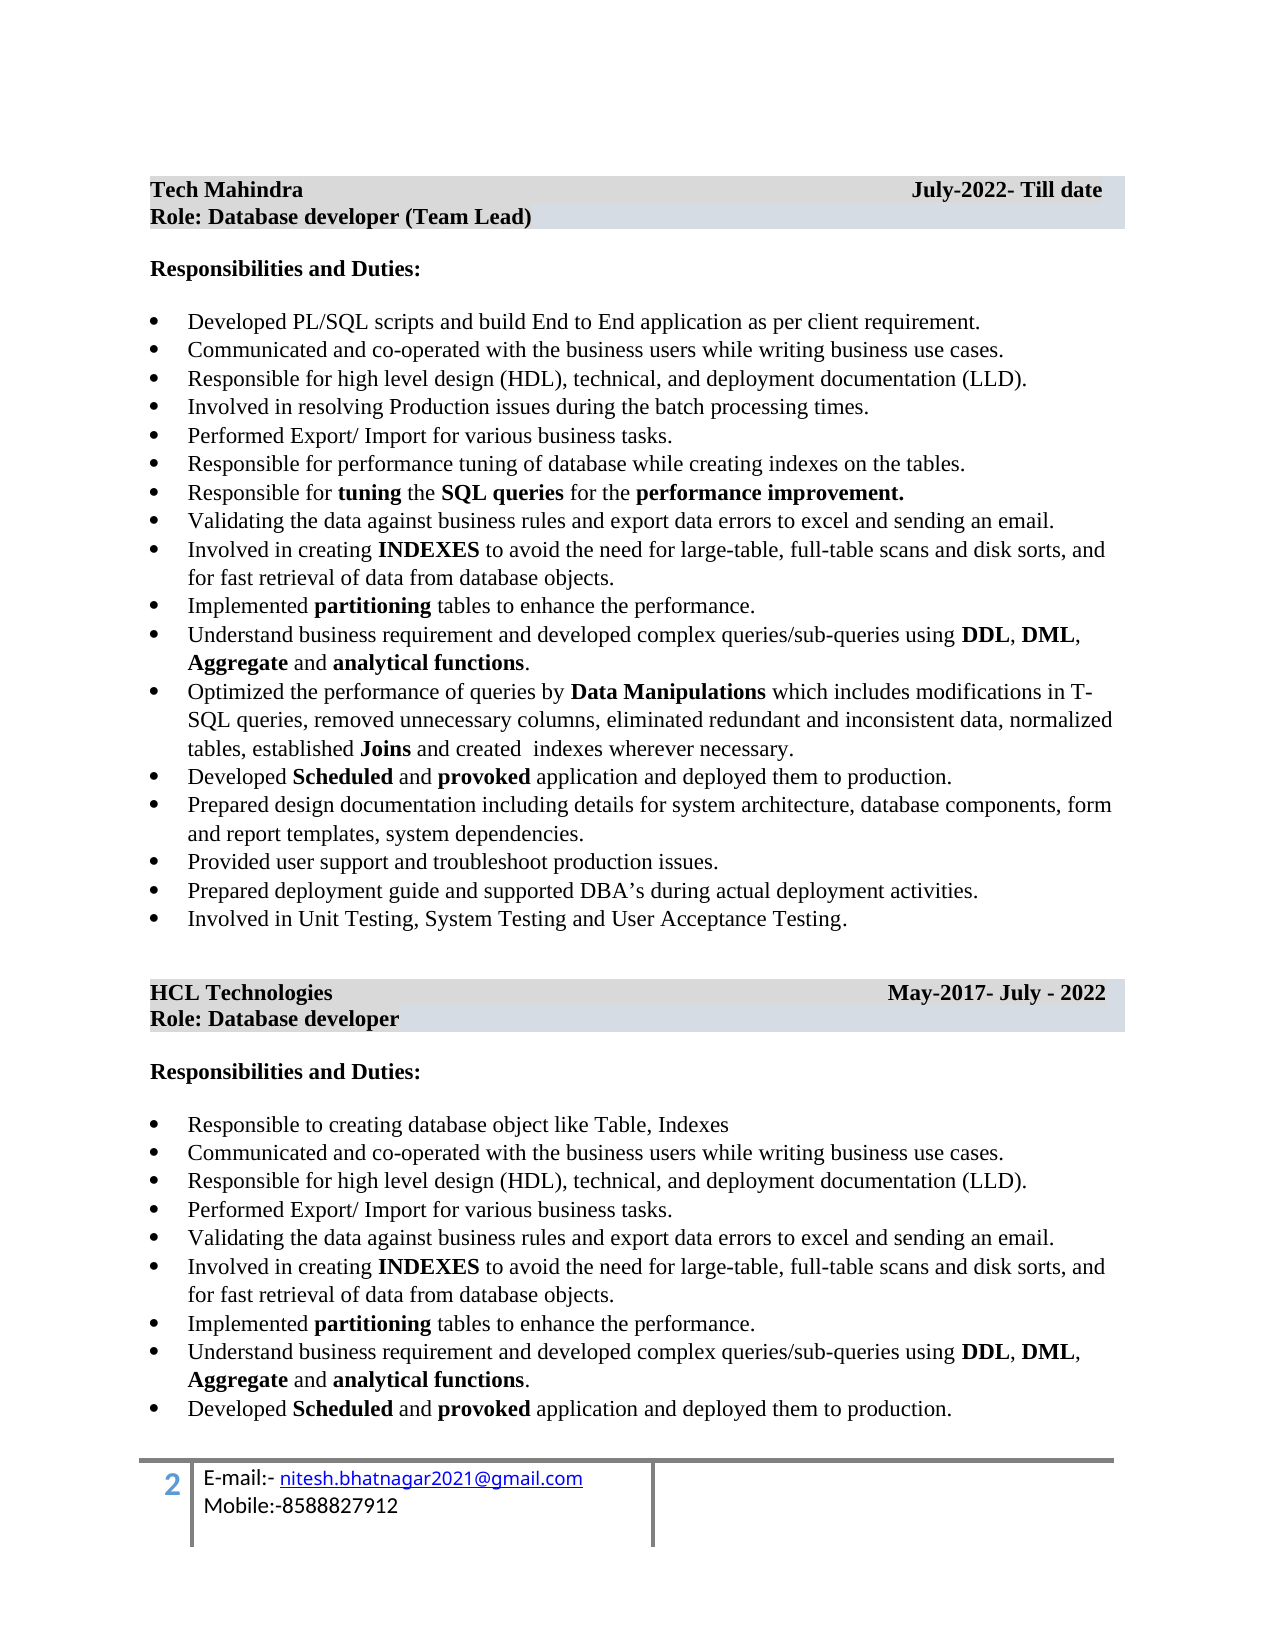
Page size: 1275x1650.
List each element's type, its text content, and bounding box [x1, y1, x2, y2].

list Involved in resolving Production issues during the batch processing times. [150, 393, 1125, 420]
list Responsible for performance tuning of database while creating indexes on the tables. [150, 450, 1125, 477]
list Developed PL/SQL scripts and build End to End application as per client requirement. [150, 308, 1125, 334]
list Communicated and co-operated with the business users while writing business use cases. [150, 1139, 1125, 1165]
list Validating the data against business rules and export data errors to excel and sending an email. [150, 1224, 1125, 1251]
list Performed Export/ Import for various business tasks. [150, 1196, 1125, 1222]
list Developed Scheduled and provoked application and deployed them to production. [150, 1395, 1125, 1421]
list Provided user support and troubleshoot production issues. [150, 848, 1125, 875]
list Understand business requirement and developed complex queries/sub-queries using DDL, DML, Aggregate and analytical functions. [150, 621, 1125, 676]
text Responsibilities and Duties: [150, 255, 1125, 282]
list Responsible for tuning the SQL queries for the performance improvement. [150, 479, 1125, 505]
list Understand business requirement and developed complex queries/sub-queries using DDL, DML, Aggregate and analytical functions. [150, 1338, 1125, 1393]
text HCL Technologies May-2017- July - 2022 Role: Database developer [399, 979, 1125, 1032]
list Involved in creating INDEXES to avoid the need for large-table, full-table scans and disk sorts, and for fast retrieval of data from database objects. [150, 1253, 1125, 1308]
list Involved in Unit Testing, System Testing and User Acceptance Testing. [150, 905, 1125, 932]
text Responsibilities and Duties: [150, 1058, 1125, 1084]
list Implemented partitioning tables to enhance the performance. [150, 1310, 1125, 1336]
list Communicated and co-operated with the business users while writing business use cases. [150, 337, 1125, 363]
list Involved in creating INDEXES to avoid the need for large-table, full-table scans and disk sorts, and for fast retrieval of data from database objects. [150, 536, 1125, 590]
list Responsible to creating database object like Table, Indexes [150, 1111, 1125, 1137]
list Validating the data against business rules and export data errors to excel and sending an email. [150, 507, 1125, 533]
list Prepared deployment guide and supported DBA’s during actual deployment activities. [150, 877, 1125, 903]
list Prepared design documentation including details for system architecture, database components, form and report templates, system dependencies. [150, 792, 1125, 846]
list Responsible for high level design (HDL), technical, and deployment documentation (LLD). [150, 1167, 1125, 1194]
list Developed Scheduled and provoked application and deployed them to production. [150, 763, 1125, 789]
list Responsible for high level design (HDL), technical, and deployment documentation (LLD). [150, 365, 1125, 391]
list Optimized the performance of queries by Data Manipulations which includes modifications in T-SQL queries, removed unnecessary columns, eliminated redundant and inconsistent data, normalized tables, established Joins and created indexes wherever necessary. [150, 678, 1125, 761]
list Performed Export/ Import for various business tasks. [150, 422, 1125, 448]
text Tech Mahindra July-2022- Till date Role: Database developer (Team Lead) [532, 176, 1125, 229]
list Implemented partitioning tables to enhance the performance. [150, 592, 1125, 619]
